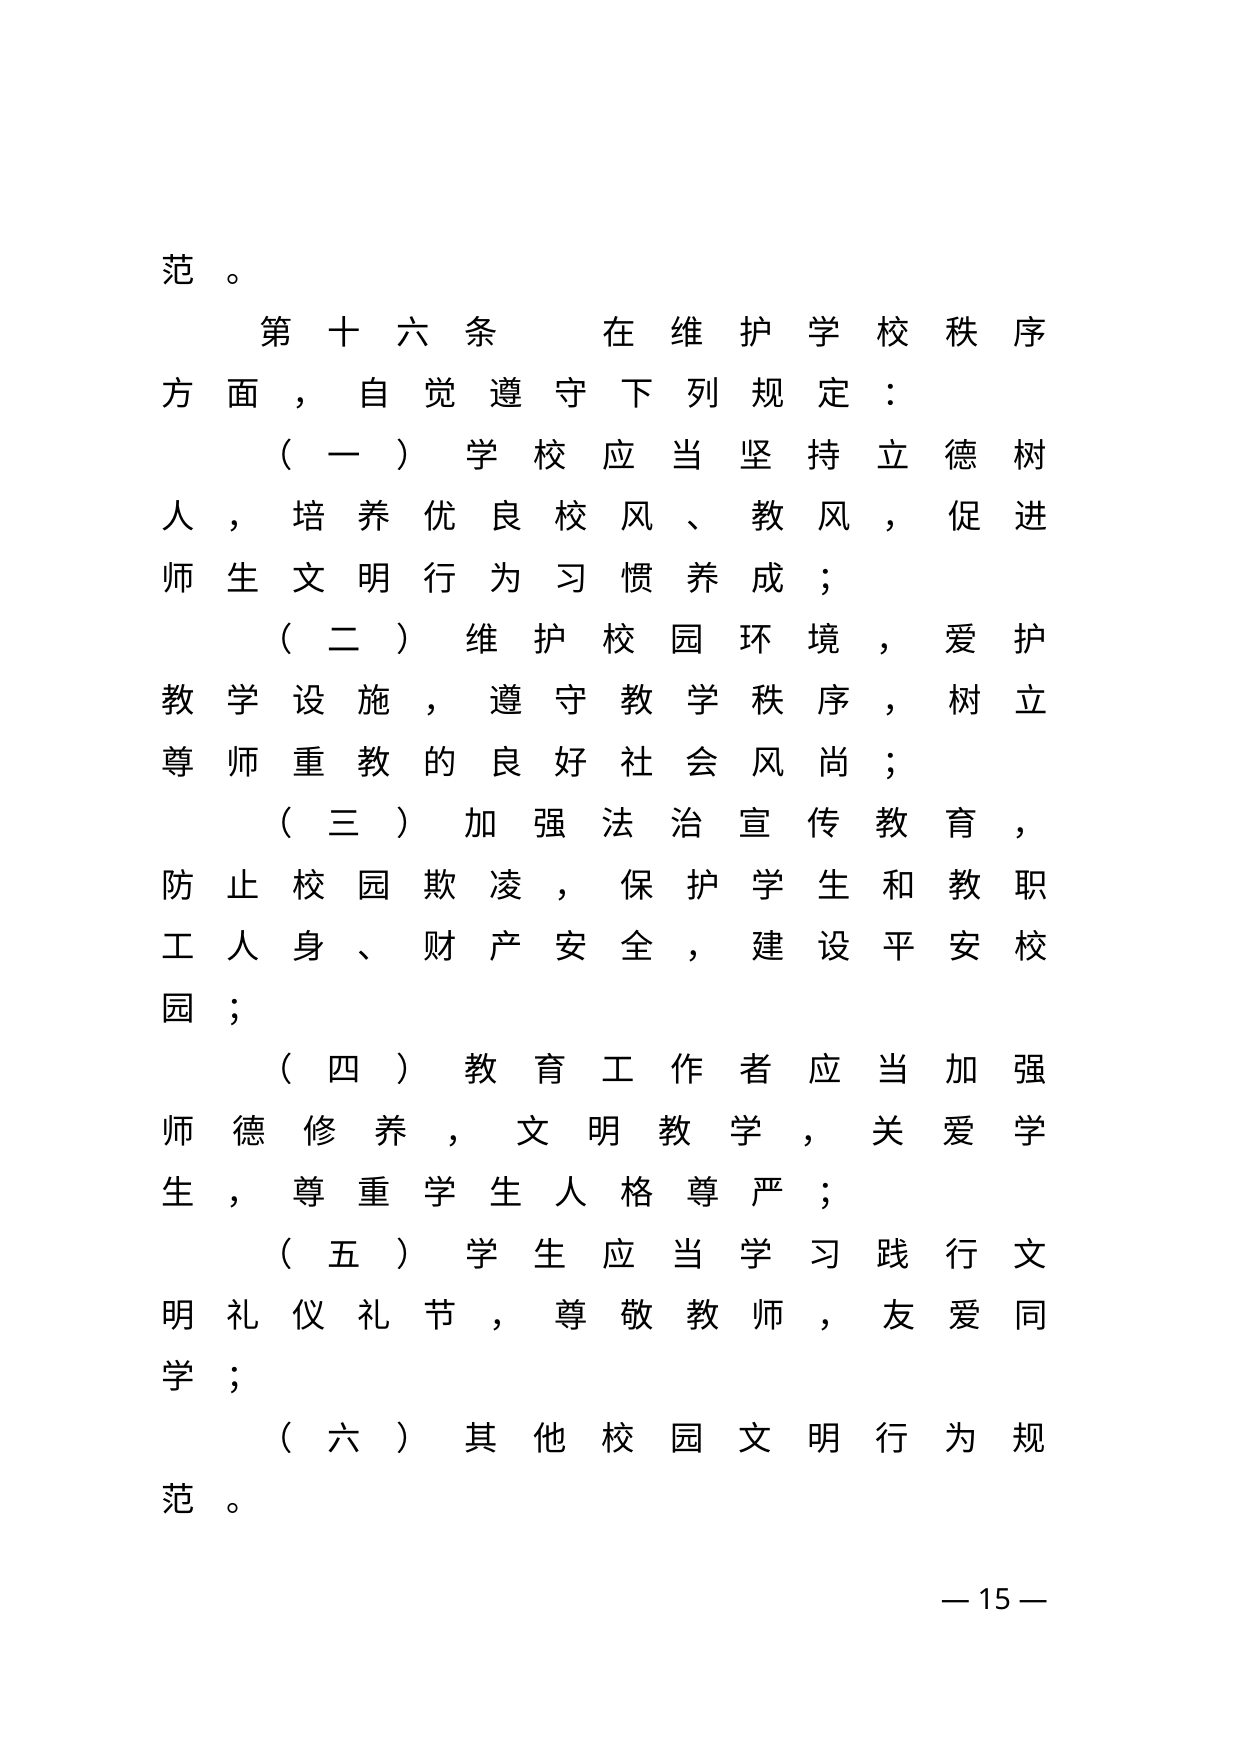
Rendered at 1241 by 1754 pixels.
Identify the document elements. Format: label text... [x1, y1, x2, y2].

text （一）学校应当坚持立德树人，培养优良校风、教风，促进师生文明行为习惯养成； [161, 422, 1079, 606]
text （六）其他医疗文明行为规范。 [161, 237, 1079, 299]
text （五）学生应当学习践行文明礼仪礼节，尊敬教师，友爱同学； [161, 1221, 1079, 1405]
text （六）其他校园文明行为规范。 [161, 1405, 1079, 1528]
text （三）加强法治宣传教育，防止校园欺凌，保护学生和教职工人身、财产安全，建设平安校园； [161, 791, 1079, 1036]
text （二）维护校园环境，爱护教学设施，遵守教学秩序，树立尊师重教的良好社会风尚； [161, 606, 1079, 791]
text 第十六条 在维护学校秩序方面，自觉遵守下列规定： [161, 299, 1079, 422]
text （四）教育工作者应当加强师德修养，文明教学，关爱学生，尊重学生人格尊严； [161, 1036, 1079, 1221]
